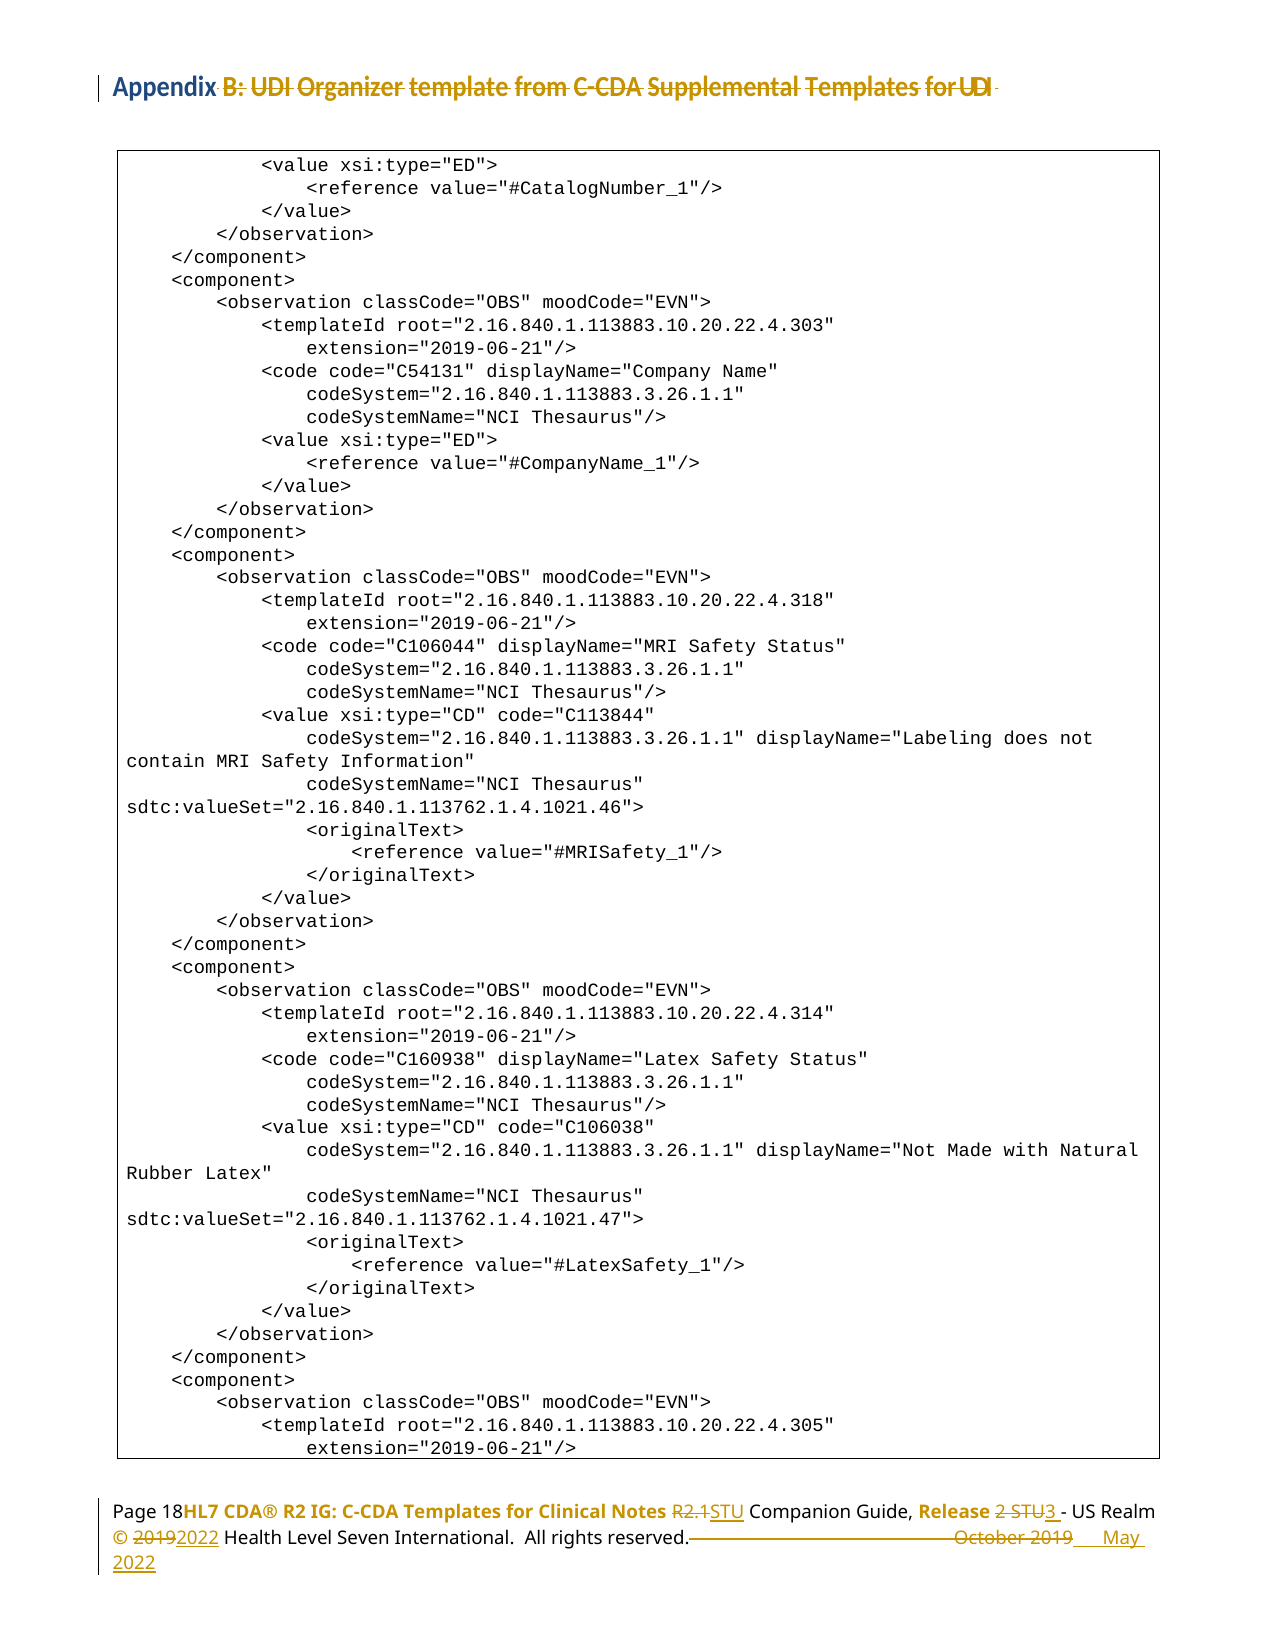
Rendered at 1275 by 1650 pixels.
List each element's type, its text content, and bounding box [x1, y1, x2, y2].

text <reference value="#CatalogNumber_1"/> [118, 173, 1159, 196]
text <templateId root="2.16.840.1.113883.10.20.22.4.305" [118, 1410, 1159, 1433]
text <code code="C54131" displayName="Company Name" [118, 356, 1159, 379]
text codeSystemName="NCI Thesaurus"/> [118, 1089, 1159, 1112]
text <value xsi:type="ED"> [118, 151, 1159, 173]
text codeSystemName="NCI Thesaurus" sdtc:valueSet="2.16.840.1.113762.1.4.1021.46"> [118, 769, 1159, 814]
text codeSystemName="NCI Thesaurus"/> [118, 677, 1159, 700]
text codeSystem="2.16.840.1.113883.3.26.1.1" [118, 1067, 1159, 1089]
text <observation classCode="OBS" moodCode="EVN"> [118, 562, 1159, 585]
text </observation> [118, 906, 1159, 929]
text codeSystemName="NCI Thesaurus" sdtc:valueSet="2.16.840.1.113762.1.4.1021.47"> [118, 1181, 1159, 1227]
text </observation> [118, 219, 1159, 242]
text </value> [118, 196, 1159, 219]
text <reference value="#LatexSafety_1"/> [118, 1250, 1159, 1273]
text extension="2019-06-21"/> [118, 1433, 1159, 1458]
text <value xsi:type="ED"> [118, 425, 1159, 448]
text codeSystem="2.16.840.1.113883.3.26.1.1" displayName="Labeling does not contain MRI Safety Information" [118, 723, 1159, 769]
text </originalText> [118, 1273, 1159, 1296]
text <templateId root="2.16.840.1.113883.10.20.22.4.318" [118, 585, 1159, 608]
text codeSystem="2.16.840.1.113883.3.26.1.1" displayName="Not Made with Natural Rubber Latex" [118, 1135, 1159, 1181]
text <originalText> [118, 1227, 1159, 1250]
text <component> [118, 539, 1159, 562]
text <reference value="#MRISafety_1"/> [118, 837, 1159, 860]
text <originalText> [118, 814, 1159, 837]
text <component> [118, 952, 1159, 975]
text </value> [118, 883, 1159, 906]
text extension="2019-06-21"/> [118, 1021, 1159, 1044]
text </component> [118, 517, 1159, 539]
text <observation classCode="OBS" moodCode="EVN"> [118, 975, 1159, 998]
text </value> [118, 1296, 1159, 1319]
text <observation classCode="OBS" moodCode="EVN"> [118, 287, 1159, 310]
text <observation classCode="OBS" moodCode="EVN"> [118, 1387, 1159, 1410]
text </component> [118, 1342, 1159, 1364]
text extension="2019-06-21"/> [118, 333, 1159, 356]
text <templateId root="2.16.840.1.113883.10.20.22.4.314" [118, 998, 1159, 1021]
text <value xsi:type="CD" code="C106038" [118, 1112, 1159, 1135]
text <value xsi:type="CD" code="C113844" [118, 700, 1159, 723]
text <component> [118, 264, 1159, 287]
text <code code="C106044" displayName="MRI Safety Status" [118, 631, 1159, 654]
text <templateId root="2.16.840.1.113883.10.20.22.4.303" [118, 310, 1159, 333]
text </originalText> [118, 860, 1159, 883]
text </component> [118, 242, 1159, 264]
text codeSystem="2.16.840.1.113883.3.26.1.1" [118, 379, 1159, 402]
text codeSystem="2.16.840.1.113883.3.26.1.1" [118, 654, 1159, 677]
text </value> [118, 471, 1159, 494]
text </observation> [118, 1319, 1159, 1342]
text </observation> [118, 494, 1159, 517]
text </component> [118, 929, 1159, 952]
text extension="2019-06-21"/> [118, 608, 1159, 631]
text <code code="C160938" displayName="Latex Safety Status" [118, 1044, 1159, 1067]
text <reference value="#CompanyName_1"/> [118, 448, 1159, 471]
text <component> [118, 1364, 1159, 1387]
text codeSystemName="NCI Thesaurus"/> [118, 402, 1159, 425]
